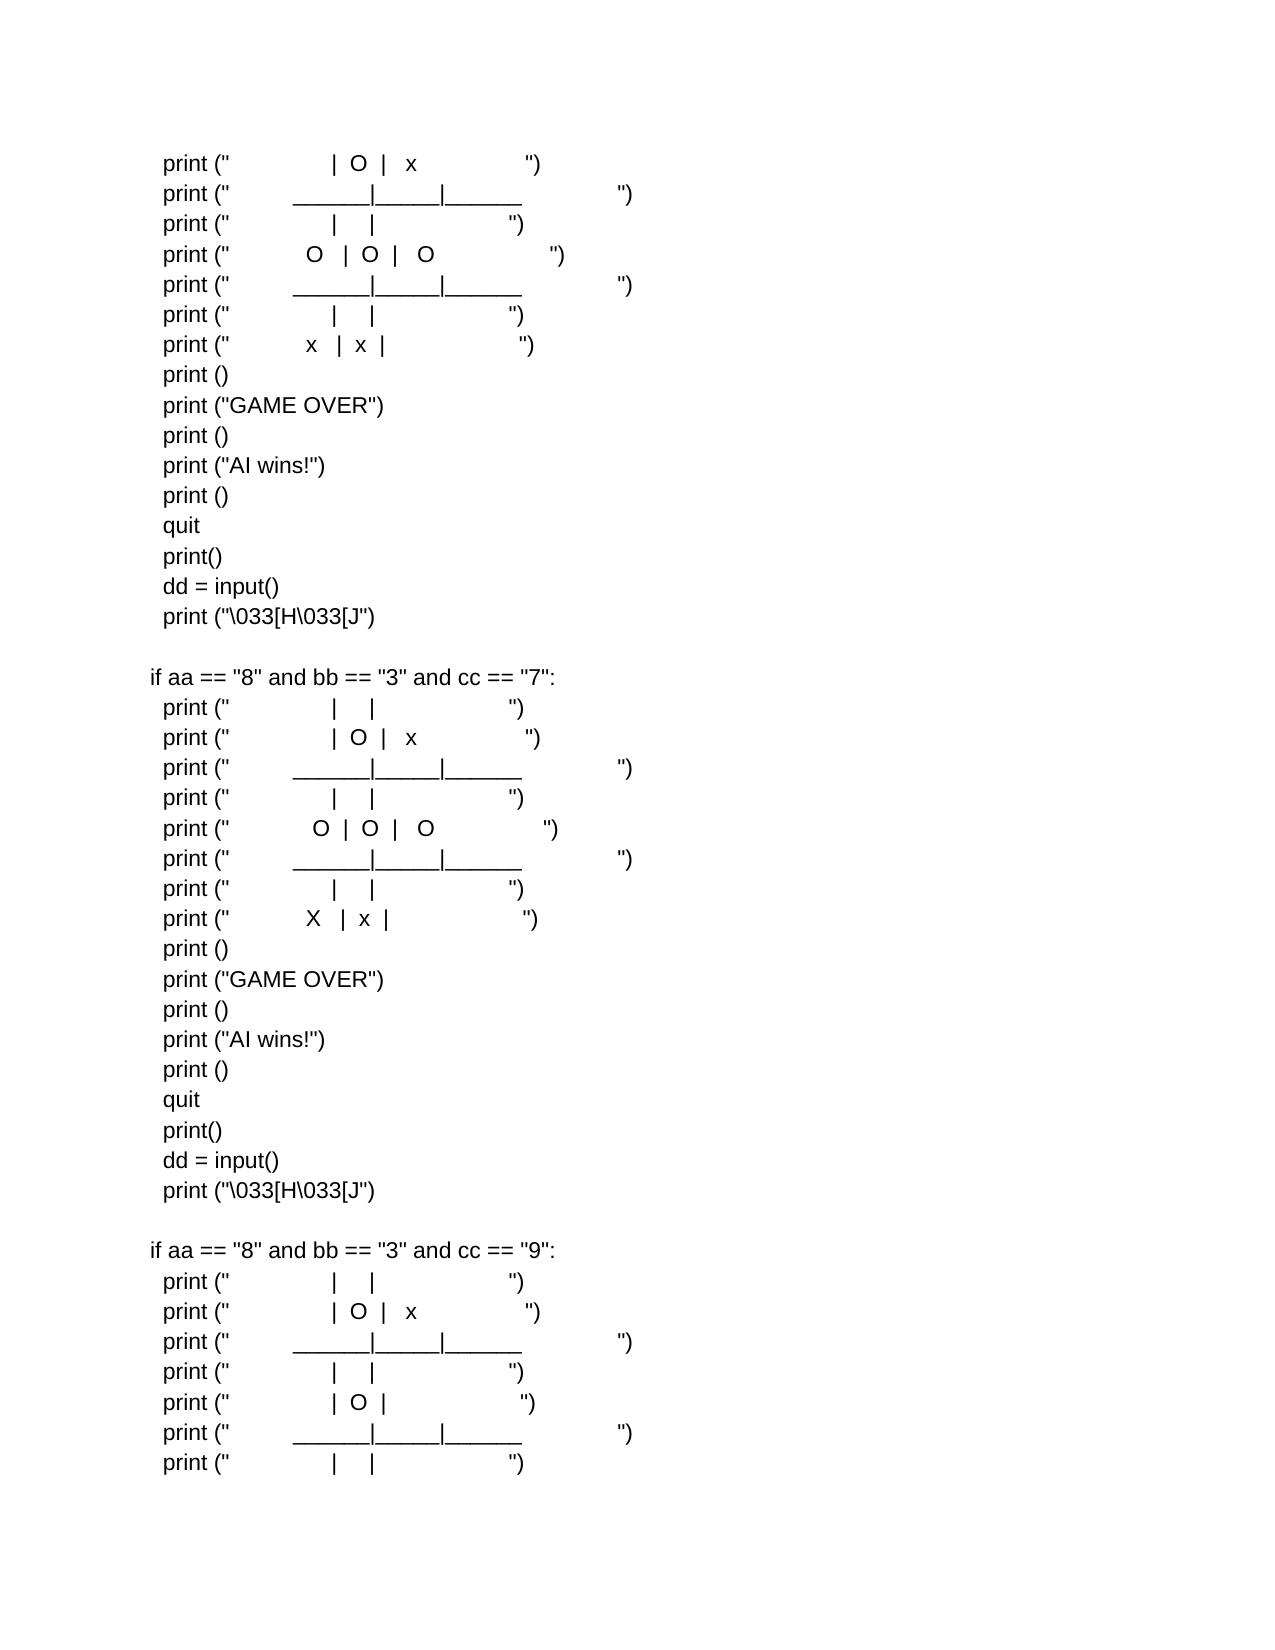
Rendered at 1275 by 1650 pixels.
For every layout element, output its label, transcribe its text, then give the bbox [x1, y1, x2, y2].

text print ("GAME OVER") [150, 392, 1125, 418]
text print () [150, 1056, 1125, 1083]
text quit [150, 1086, 1125, 1113]
text print () [150, 361, 1125, 388]
text print (" | | ") [150, 1358, 1125, 1385]
text print ("AI wins!") [150, 452, 1125, 478]
text print ("GAME OVER") [150, 966, 1125, 992]
text print (" | | ") [150, 1268, 1125, 1294]
text print ("\033[H\033[J") [150, 603, 1125, 629]
text print () [150, 482, 1125, 509]
text print () [150, 422, 1125, 448]
text print (" ______|_____|______ ") [150, 271, 1125, 297]
text print (" O | O | O ") [150, 241, 1125, 267]
text print (" | | ") [150, 784, 1125, 811]
text print (" | O | x ") [150, 724, 1125, 750]
text print (" | O | x ") [150, 150, 1125, 176]
text print (" O | O | O ") [150, 814, 1125, 841]
text print (" ______|_____|______ ") [150, 845, 1125, 871]
text print (" ______|_____|______ ") [150, 1419, 1125, 1445]
text print (" | O | x ") [150, 1298, 1125, 1324]
text dd = input() [150, 573, 1125, 599]
text print (" ______|_____|______ ") [150, 754, 1125, 781]
text if aa == "8" and bb == "3" and cc == "9": [150, 1237, 1125, 1264]
text print (" ______|_____|______ ") [150, 180, 1125, 207]
text print (" | O | ") [150, 1388, 1125, 1415]
text quit [150, 512, 1125, 539]
text dd = input() [150, 1147, 1125, 1173]
text print() [150, 1117, 1125, 1143]
text print (" ______|_____|______ ") [150, 1328, 1125, 1354]
text print (" | | ") [150, 694, 1125, 720]
text if aa == "8" and bb == "3" and cc == "7": [150, 663, 1125, 690]
text print () [150, 996, 1125, 1022]
text print (" | | ") [150, 301, 1125, 327]
text print (" x | x | ") [150, 331, 1125, 358]
text print () [150, 935, 1125, 962]
text print (" X | x | ") [150, 905, 1125, 932]
text print ("AI wins!") [150, 1026, 1125, 1052]
text print (" | | ") [150, 210, 1125, 237]
text print (" | | ") [150, 1449, 1125, 1475]
text print() [150, 543, 1125, 569]
text print (" | | ") [150, 875, 1125, 901]
text print ("\033[H\033[J") [150, 1177, 1125, 1203]
